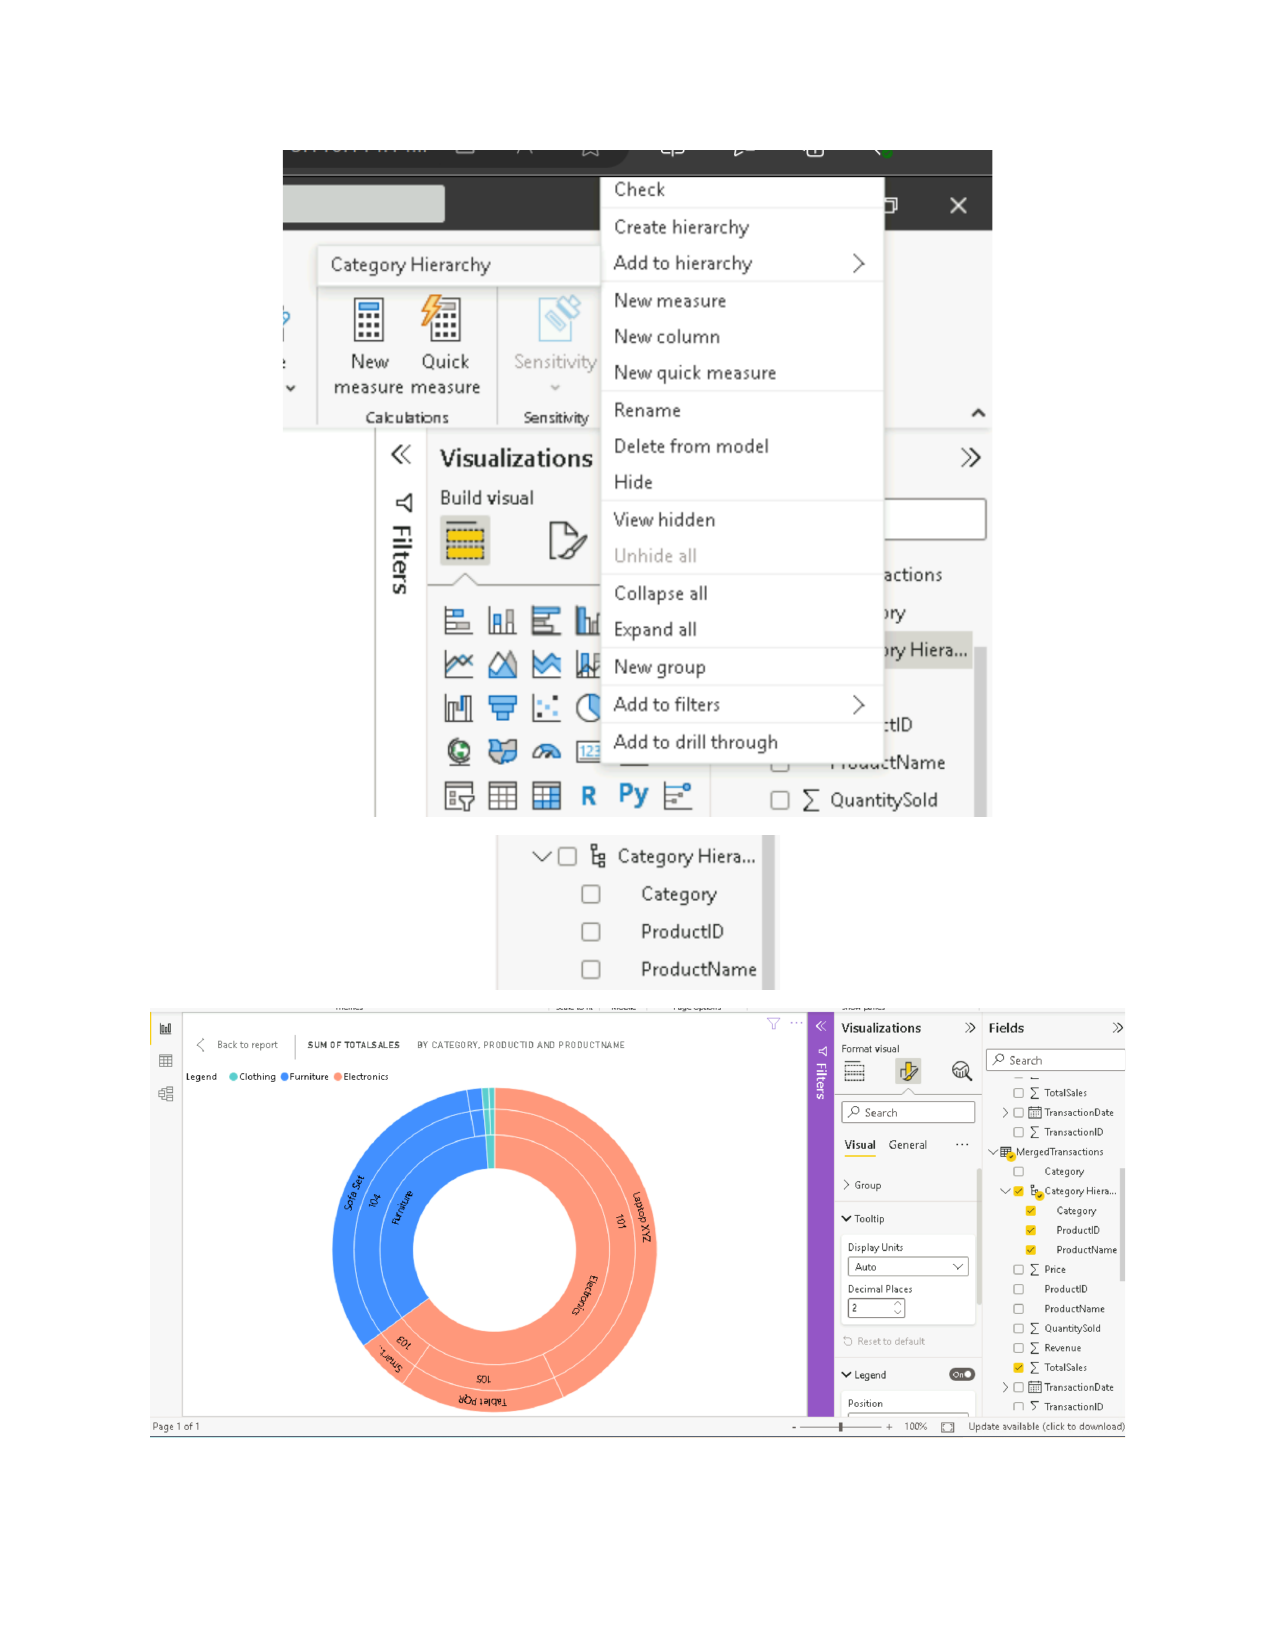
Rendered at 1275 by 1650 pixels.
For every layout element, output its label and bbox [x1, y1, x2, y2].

picture [494, 835, 781, 990]
picture [150, 1008, 1125, 1438]
picture [282, 150, 993, 817]
